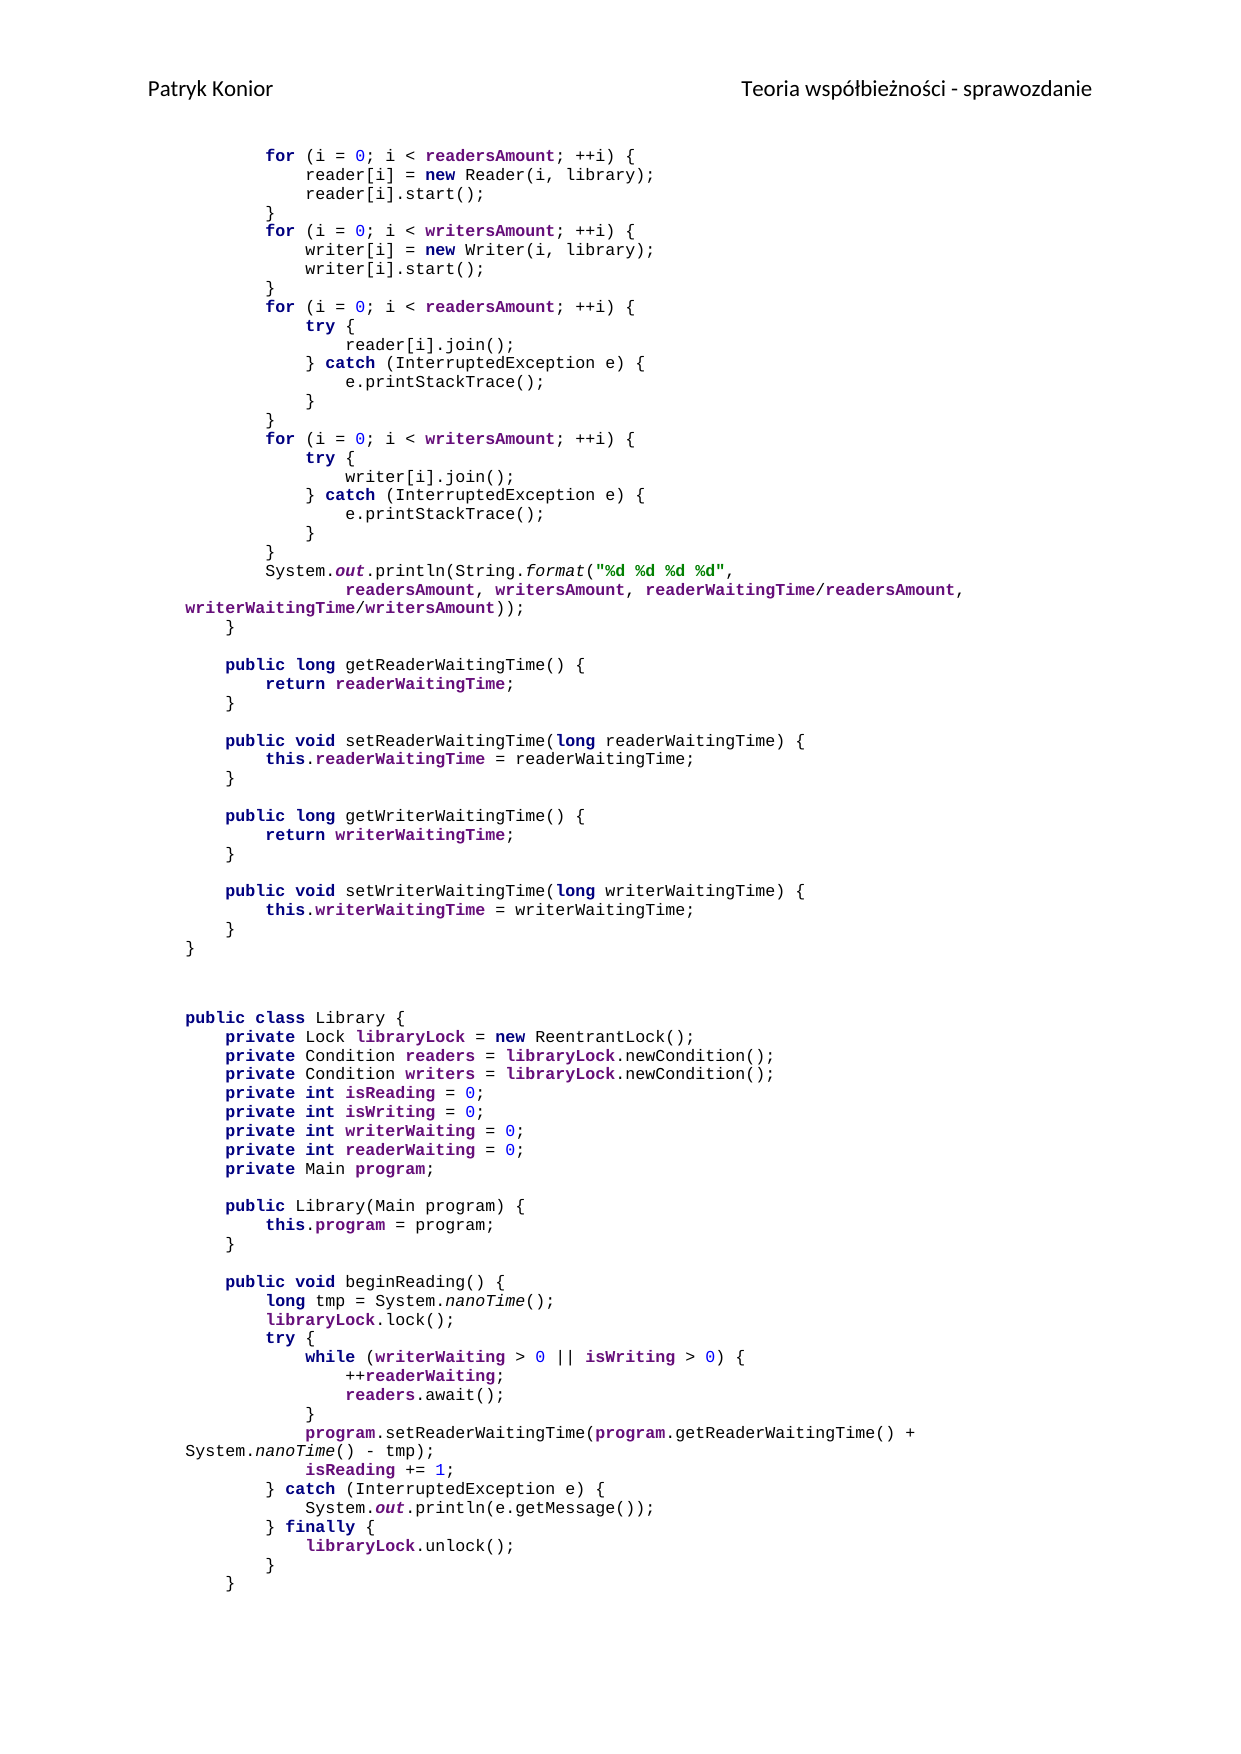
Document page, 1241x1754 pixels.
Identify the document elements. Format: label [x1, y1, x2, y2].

text [185, 148, 1093, 958]
text [185, 1009, 1093, 1613]
